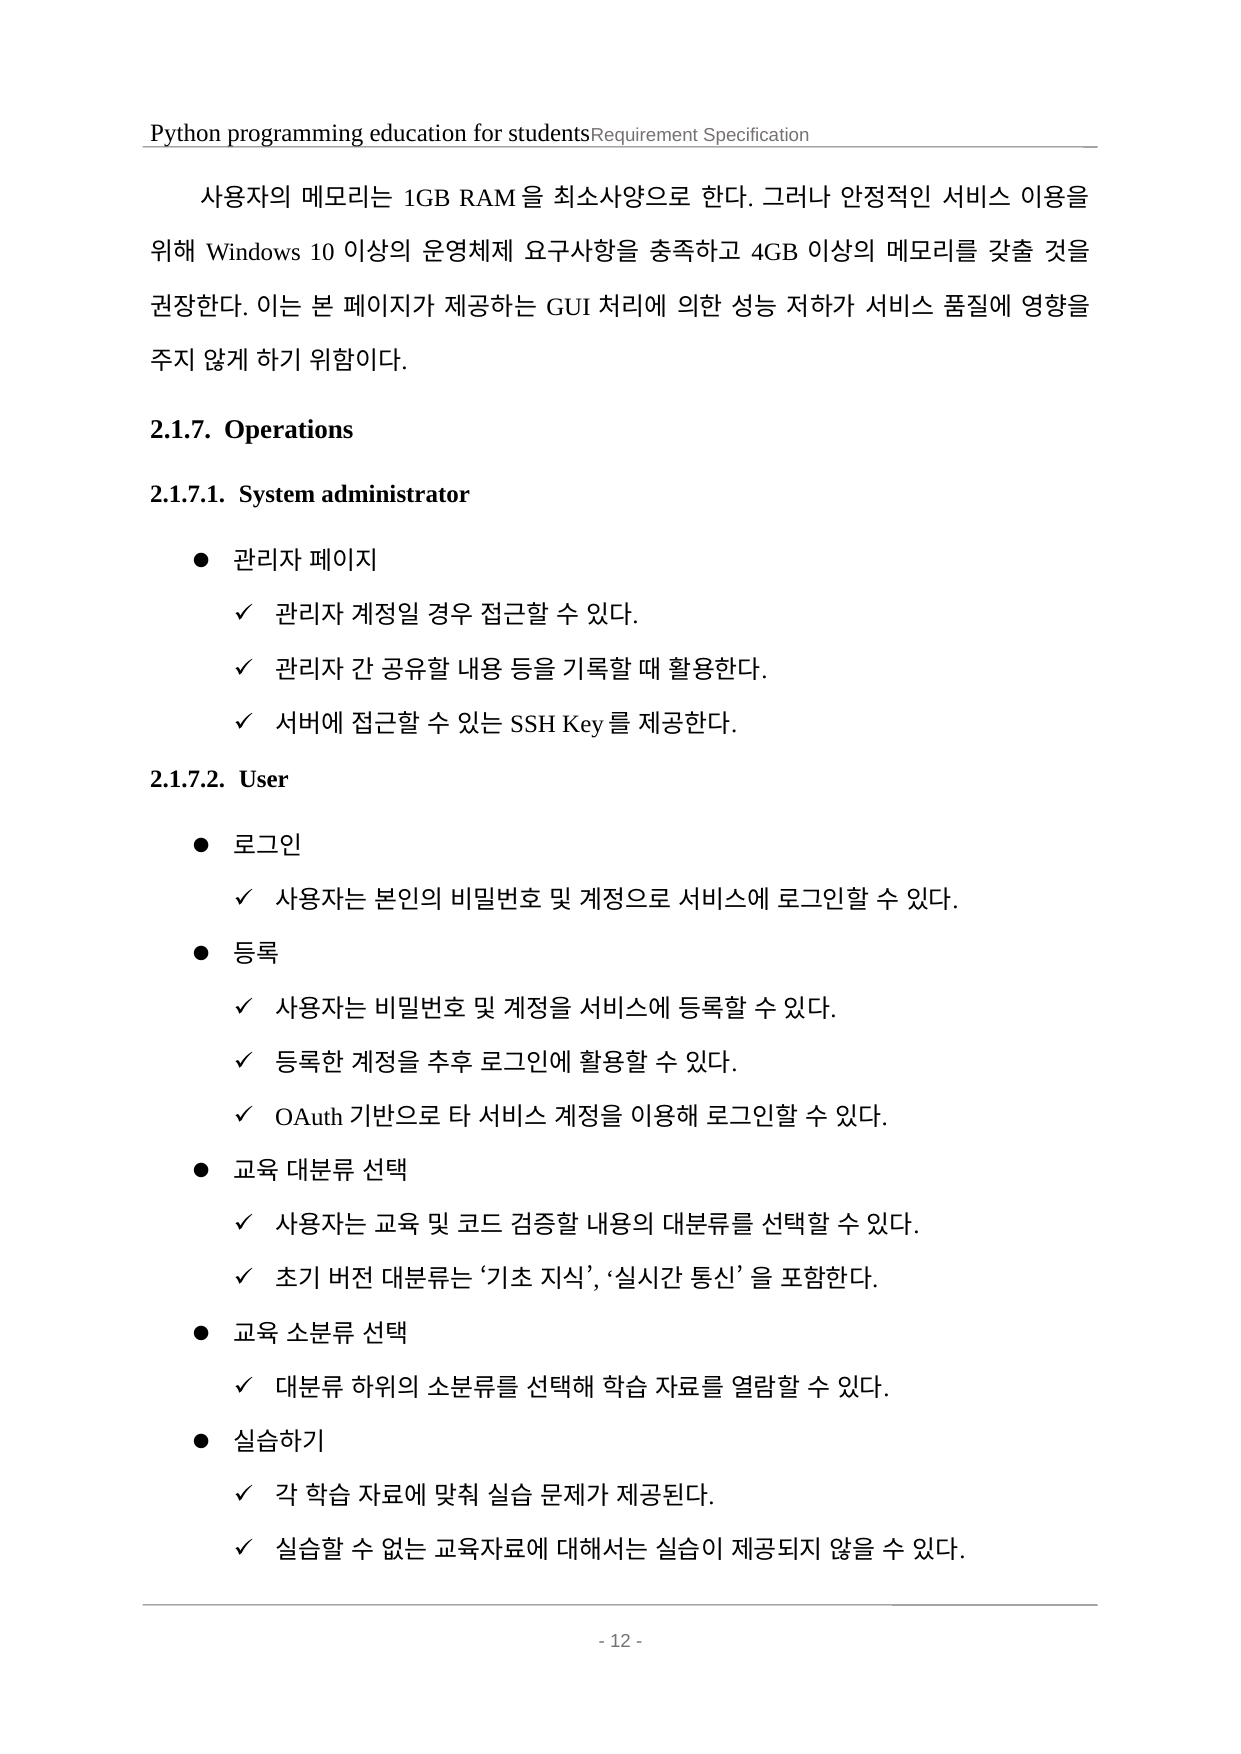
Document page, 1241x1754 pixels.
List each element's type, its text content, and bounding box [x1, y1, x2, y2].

text System administrator [150, 479, 1090, 508]
list 로그인 [192, 826, 1090, 862]
list Operations [150, 413, 1090, 444]
list 사용자는 본인의 비밀번호 및 계정으로 서비스에 로그인할 수 있다. [233, 880, 1090, 916]
text 사용자의 메모리는 1GB RAM을 최소사양으로 한다. 그러나 안정적인 서비스 이용을 위해 Windows 10 이상의 운영체제 요구사항을 충족하고 4GB 이상의 메모리를 갖출 것을 권장한다. 이는 본 페이지가 제공하는 GUI 처리에 의한 성능 저하가 서비스 품질에 영향을 주지 않게 하기 위함이다. [150, 177, 1090, 377]
list 서버에 접근할 수 있는 SSH Key를 제공한다. [233, 703, 1090, 739]
list 각 학습 자료에 맞춰 실습 문제가 제공된다. [233, 1476, 1090, 1512]
list 관리자 페이지 [192, 541, 1090, 577]
list 등록한 계정을 추후 로그인에 활용할 수 있다. [233, 1042, 1090, 1078]
list 관리자 간 공유할 내용 등을 기록할 때 활용한다. [233, 649, 1090, 685]
list 대분류 하위의 소분류를 선택해 학습 자료를 열람할 수 있다. [233, 1367, 1090, 1403]
list 교육 소분류 선택 [192, 1313, 1090, 1349]
list 사용자는 비밀번호 및 계정을 서비스에 등록할 수 있다. [233, 988, 1090, 1024]
list 초기 버전 대분류는 ‘기초 지식’, ‘실시간 통신’ 을 포함한다. [233, 1259, 1090, 1295]
list 실습할 수 없는 교육자료에 대해서는 실습이 제공되지 않을 수 있다. [233, 1530, 1090, 1566]
list 교육 대분류 선택 [192, 1151, 1090, 1187]
list 사용자는 교육 및 코드 검증할 내용의 대분류를 선택할 수 있다. [233, 1205, 1090, 1241]
list OAuth 기반으로 타 서비스 계정을 이용해 로그인할 수 있다. [233, 1096, 1090, 1133]
list 등록 [192, 934, 1090, 970]
list 실습하기 [192, 1421, 1090, 1458]
list 관리자 계정일 경우 접근할 수 있다. [233, 595, 1090, 631]
text User [150, 764, 1090, 792]
